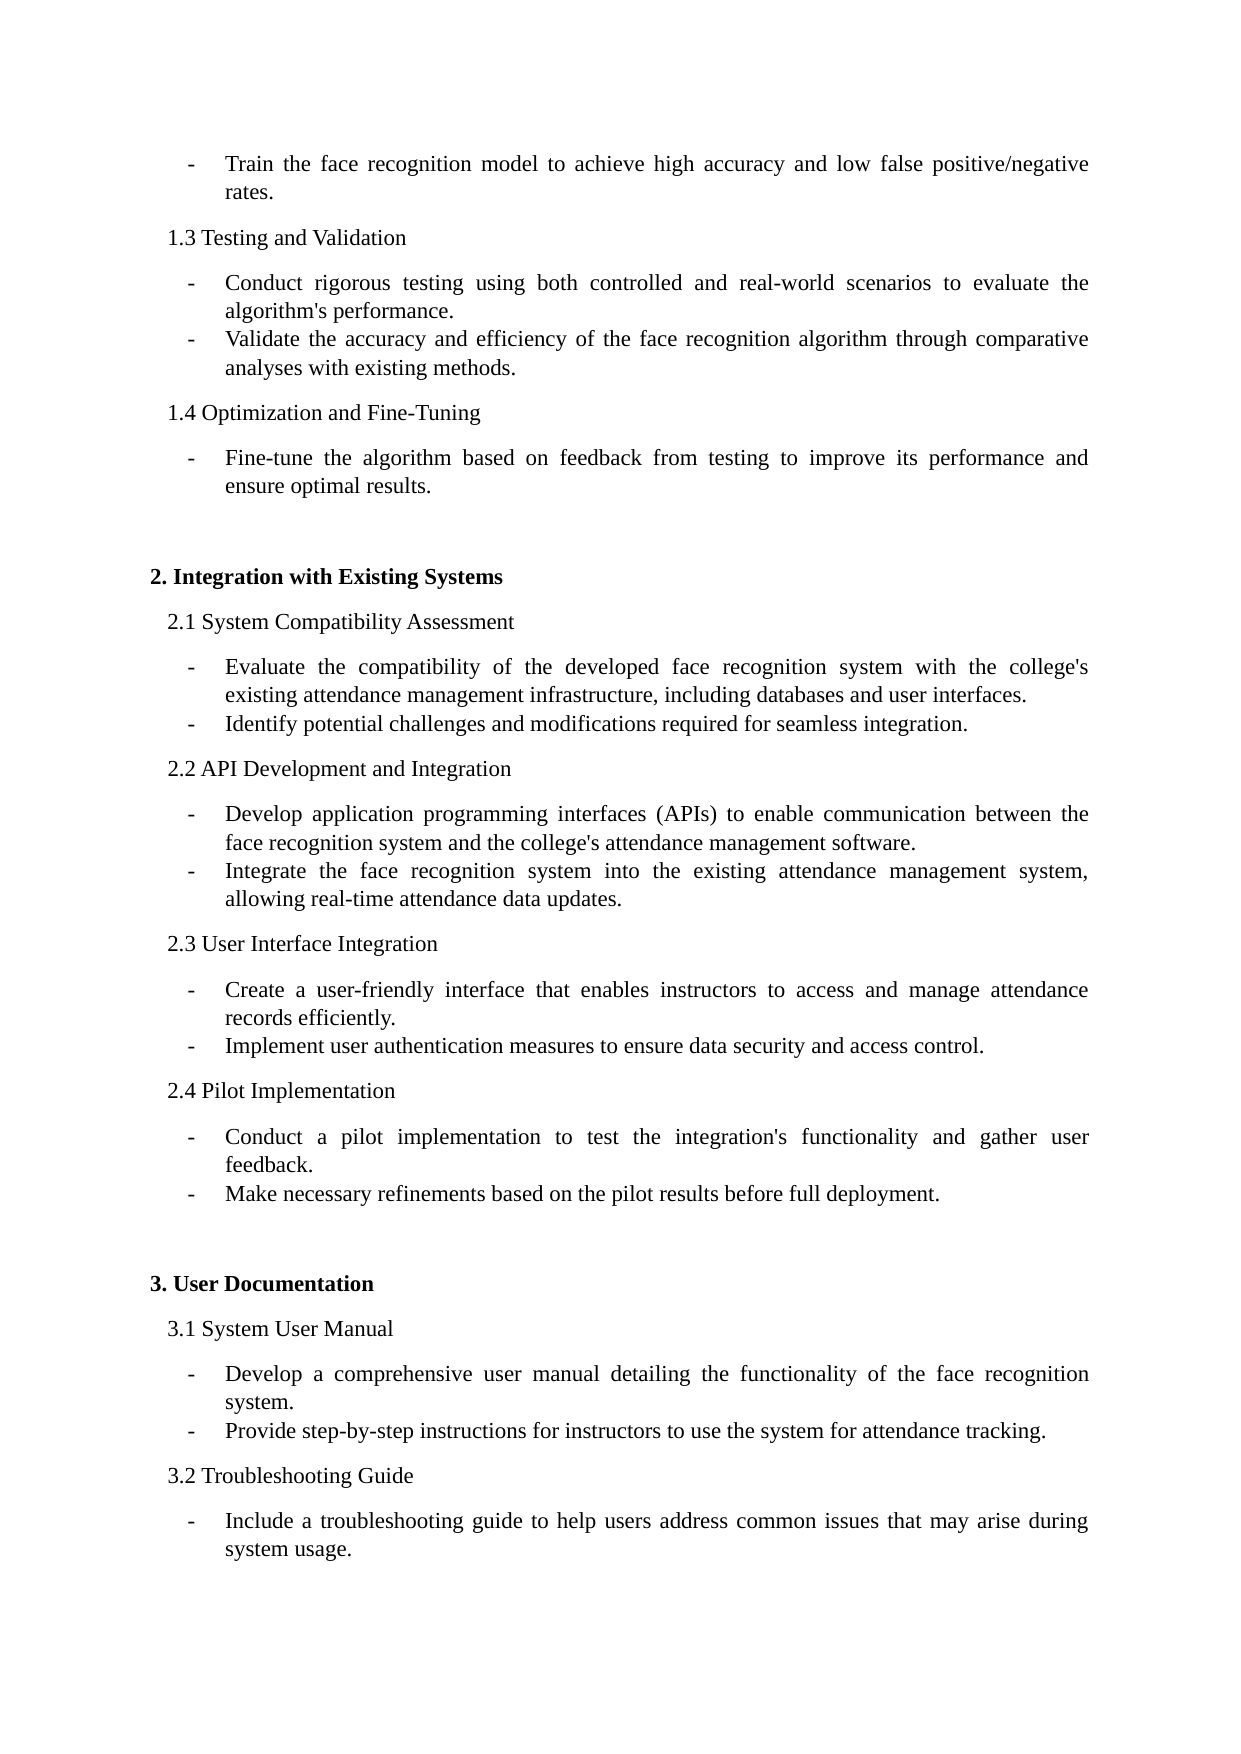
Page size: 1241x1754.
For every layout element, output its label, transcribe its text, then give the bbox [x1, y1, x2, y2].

text 2.1 System Compatibility Assessment [150, 608, 1090, 634]
list Identify potential challenges and modifications required for seamless integration. [187, 710, 1090, 736]
list Make necessary refinements based on the pilot results before full deployment. [187, 1179, 1090, 1206]
list Evaluate the compatibility of the developed face recognition system with the college's existing attendance management infrastructure, including databases and user interfaces. [187, 653, 1090, 708]
text 1.3 Testing and Validation [150, 223, 1090, 250]
list Fine-tune the algorithm based on feedback from testing to improve its performance and ensure optimal results. [187, 444, 1090, 499]
list Create a user-friendly interface that enables instructors to access and manage attendance records efficiently. [187, 976, 1090, 1030]
text 2. Integration with Existing Systems [150, 563, 1090, 589]
text 2.2 API Development and Integration [150, 755, 1090, 781]
list Provide step-by-step instructions for instructors to use the system for attendance tracking. [187, 1417, 1090, 1443]
text 3.1 System User Manual [150, 1315, 1090, 1341]
text 2.4 Pilot Implementation [150, 1078, 1090, 1104]
text 2.3 User Interface Integration [150, 931, 1090, 957]
list Develop application programming interfaces (APIs) to enable communication between the face recognition system and the college's attendance management software. [187, 800, 1090, 855]
text 3.2 Troubleshooting Guide [150, 1462, 1090, 1488]
list Train the face recognition model to achieve high accuracy and low false positive/negative rates. [187, 150, 1090, 205]
text 1.4 Optimization and Fine-Tuning [150, 399, 1090, 425]
text 3. User Documentation [150, 1270, 1090, 1296]
list Develop a comprehensive user manual detailing the functionality of the face recognition system. [187, 1360, 1090, 1415]
list Conduct rigorous testing using both controlled and real-world scenarios to evaluate the algorithm's performance. [187, 269, 1090, 323]
list Integrate the face recognition system into the existing attendance management system, allowing real-time attendance data updates. [187, 857, 1090, 912]
list Validate the accuracy and efficiency of the face recognition algorithm through comparative analyses with existing methods. [187, 326, 1090, 380]
list Conduct a pilot implementation to test the integration's functionality and gather user feedback. [187, 1123, 1090, 1177]
list Implement user authentication measures to ensure data security and access control. [187, 1032, 1090, 1059]
list Include a troubleshooting guide to help users address common issues that may arise during system usage. [187, 1507, 1090, 1562]
